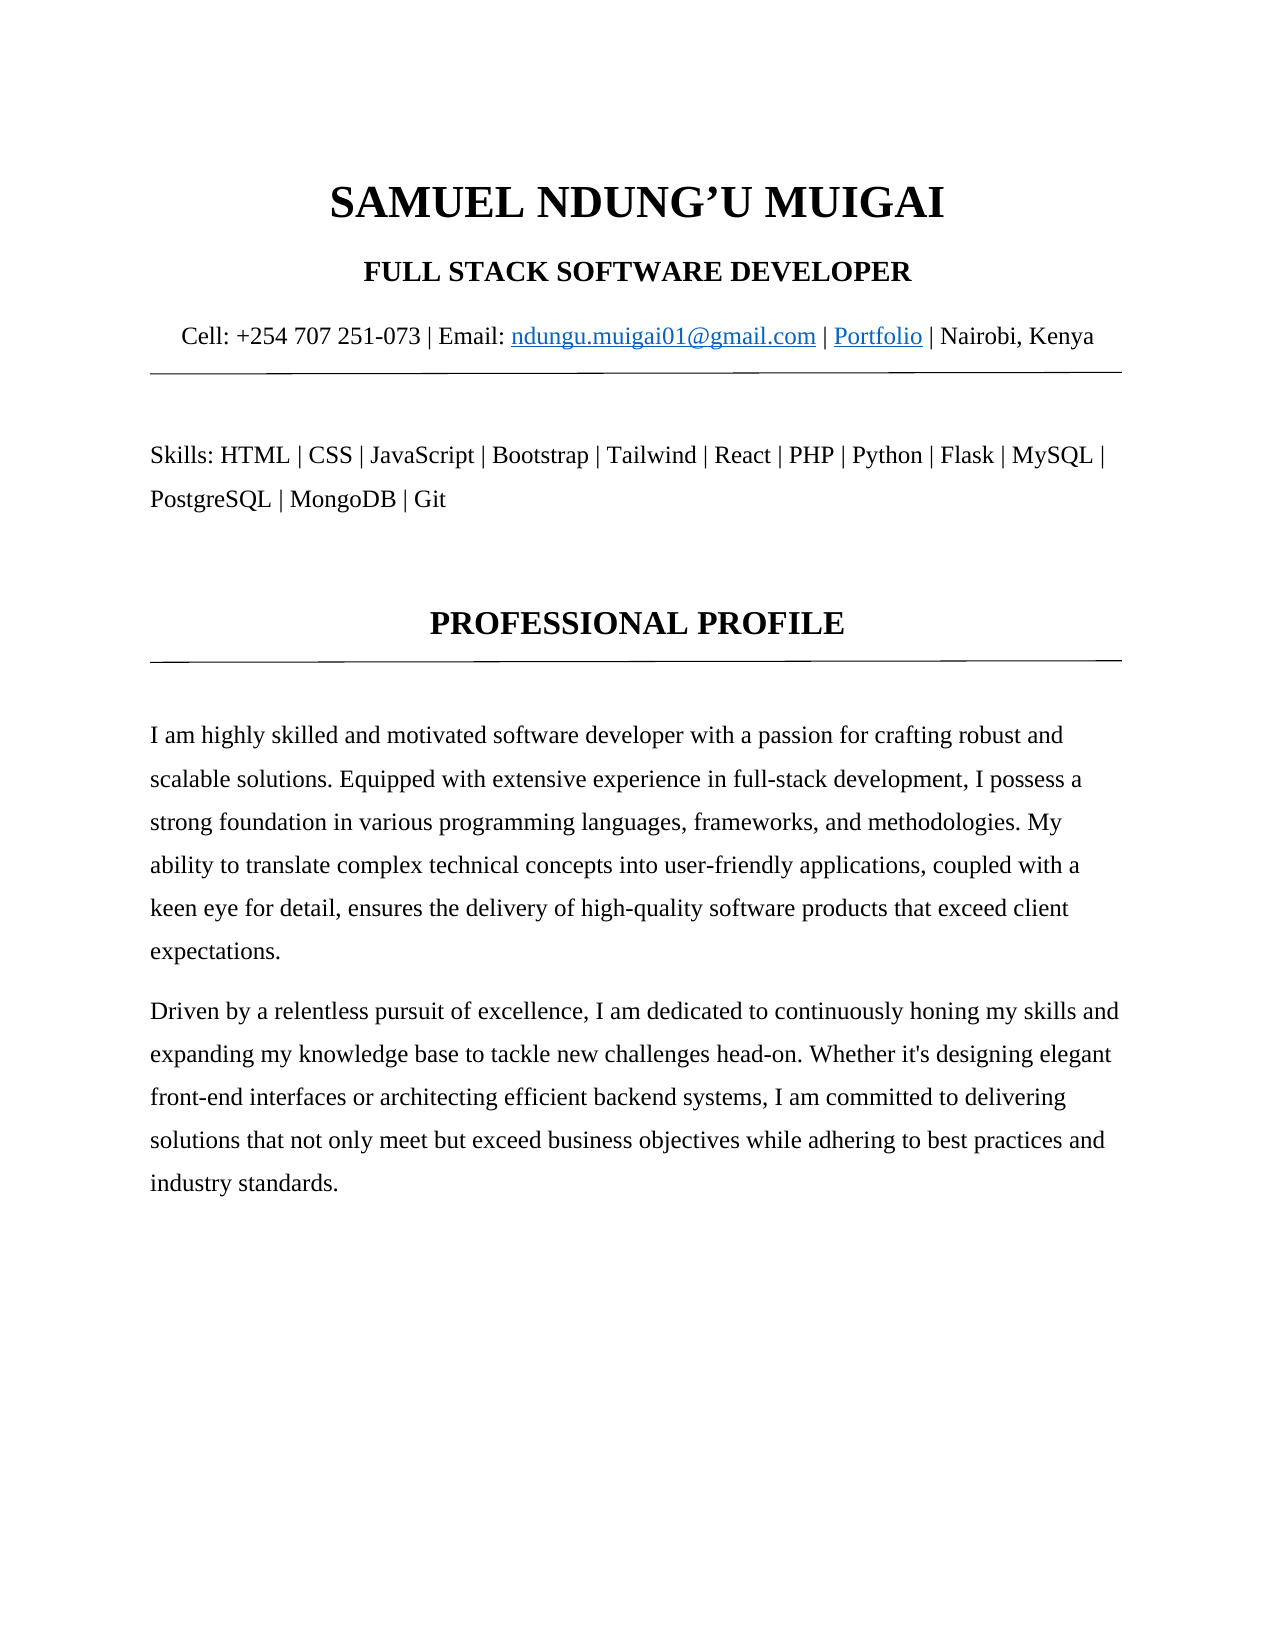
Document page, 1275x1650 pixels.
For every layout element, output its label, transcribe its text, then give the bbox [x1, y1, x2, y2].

subtitle SAMUEL NDUNG’U MUIGAI [150, 175, 1125, 228]
subtitle PROFESSIONAL PROFILE [150, 603, 1125, 642]
text I am highly skilled and motivated software developer with a passion for crafting robust and scalable solutions. Equipped with extensive experience in full-stack development, I possess a strong foundation in various programming languages, frameworks, and methodologies. My ability to translate complex technical concepts into user-friendly applications, coupled with a keen eye for detail, ensures the delivery of high-quality software products that exceed client expectations. [150, 721, 1125, 965]
text FULL STACK SOFTWARE DEVELOPER [150, 254, 1125, 288]
text Skills: HTML | CSS | JavaScript | Bootstrap | Tailwind | React | PHP | Python | Flask | MySQL | PostgreSQL | MongoDB | Git [150, 441, 1125, 512]
text Cell: +254 707 251-073 | Email: ndungu.muigai01@gmail.com | Portfolio | Nairobi, Kenya [150, 321, 1125, 350]
text Driven by a relentless pursuit of excellence, I am dedicated to continuously honing my skills and expanding my knowledge base to tackle new challenges head-on. Whether it's designing elegant front-end interfaces or architecting efficient backend systems, I am committed to delivering solutions that not only meet but exceed business objectives while adhering to best practices and industry standards. [150, 996, 1125, 1197]
